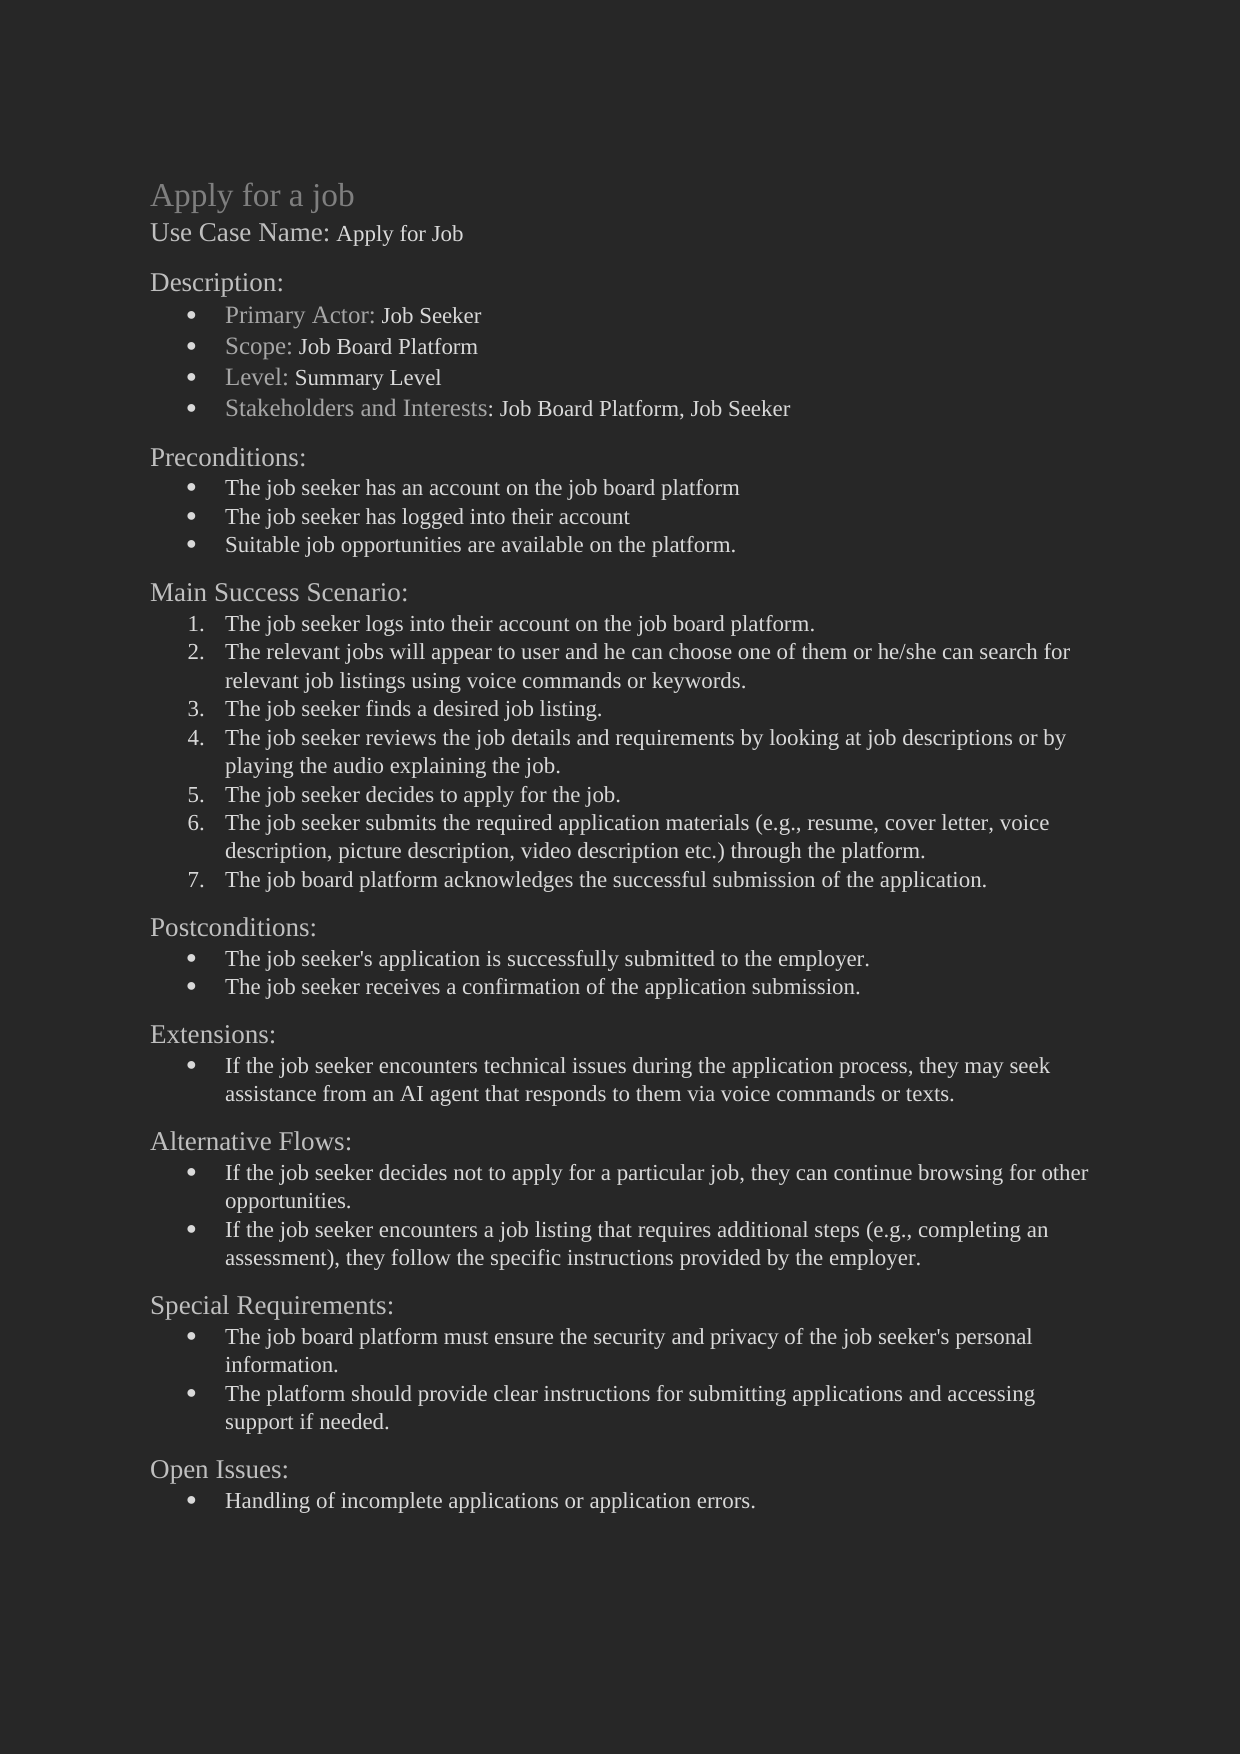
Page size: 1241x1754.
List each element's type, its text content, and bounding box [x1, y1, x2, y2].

list If the job seeker encounters a job listing that requires additional steps (e.g., completing an assessment), they follow the specific instructions provided by the employer. [187, 1216, 1090, 1270]
subtitle Open Issues: [150, 1453, 1090, 1484]
subtitle Postconditions: [150, 911, 1090, 942]
list The relevant jobs will appear to user and he can choose one of them or he/she can search for relevant job listings using voice commands or keywords. [187, 638, 1090, 693]
subtitle Preconditions: [150, 441, 1090, 472]
list Level: Summary Level [187, 362, 1090, 391]
list The job seeker has logged into their account [187, 503, 1090, 529]
subtitle Description: [150, 267, 1090, 298]
list Suitable job opportunities are available on the platform. [187, 531, 1090, 558]
list The job board platform acknowledges the successful submission of the application. [187, 866, 1090, 892]
list The job seeker submits the required application materials (e.g., resume, cover letter, voice description, picture description, video description etc.) through the platform. [187, 809, 1090, 864]
list The job seeker receives a confirmation of the application submission. [187, 973, 1090, 999]
list If the job seeker decides not to apply for a particular job, they can continue browsing for other opportunities. [187, 1159, 1090, 1213]
list The job seeker decides to apply for the job. [187, 781, 1090, 807]
list The job seeker logs into their account on the job board platform. [187, 610, 1090, 636]
subtitle Alternative Flows: [150, 1125, 1090, 1156]
subtitle Special Requirements: [150, 1289, 1090, 1320]
subtitle Apply for a job [150, 175, 1090, 213]
list The job seeker's application is successfully submitted to the employer. [187, 944, 1090, 971]
list Stakeholders and Interests: Job Board Platform, Job Seeker [187, 393, 1090, 422]
list Handling of incomplete applications or application errors. [187, 1487, 1090, 1513]
text Use Case Name: Apply for Job [150, 216, 1090, 247]
list The job seeker has an account on the job board platform [187, 474, 1090, 501]
list The job seeker reviews the job details and requirements by looking at job descriptions or by playing the audio explaining the job. [187, 724, 1090, 778]
list If the job seeker encounters technical issues during the application process, they may seek assistance from an AI agent that responds to them via voice commands or texts. [187, 1052, 1090, 1106]
list Scope: Job Board Platform [187, 331, 1090, 360]
list The job seeker finds a desired job listing. [187, 695, 1090, 722]
list The platform should provide clear instructions for submitting applications and accessing support if needed. [187, 1379, 1090, 1434]
list The job board platform must ensure the security and privacy of the job seeker's personal information. [187, 1323, 1090, 1377]
list Primary Actor: Job Seeker [187, 300, 1090, 329]
subtitle Extensions: [150, 1018, 1090, 1049]
subtitle Main Success Scenario: [150, 576, 1090, 608]
